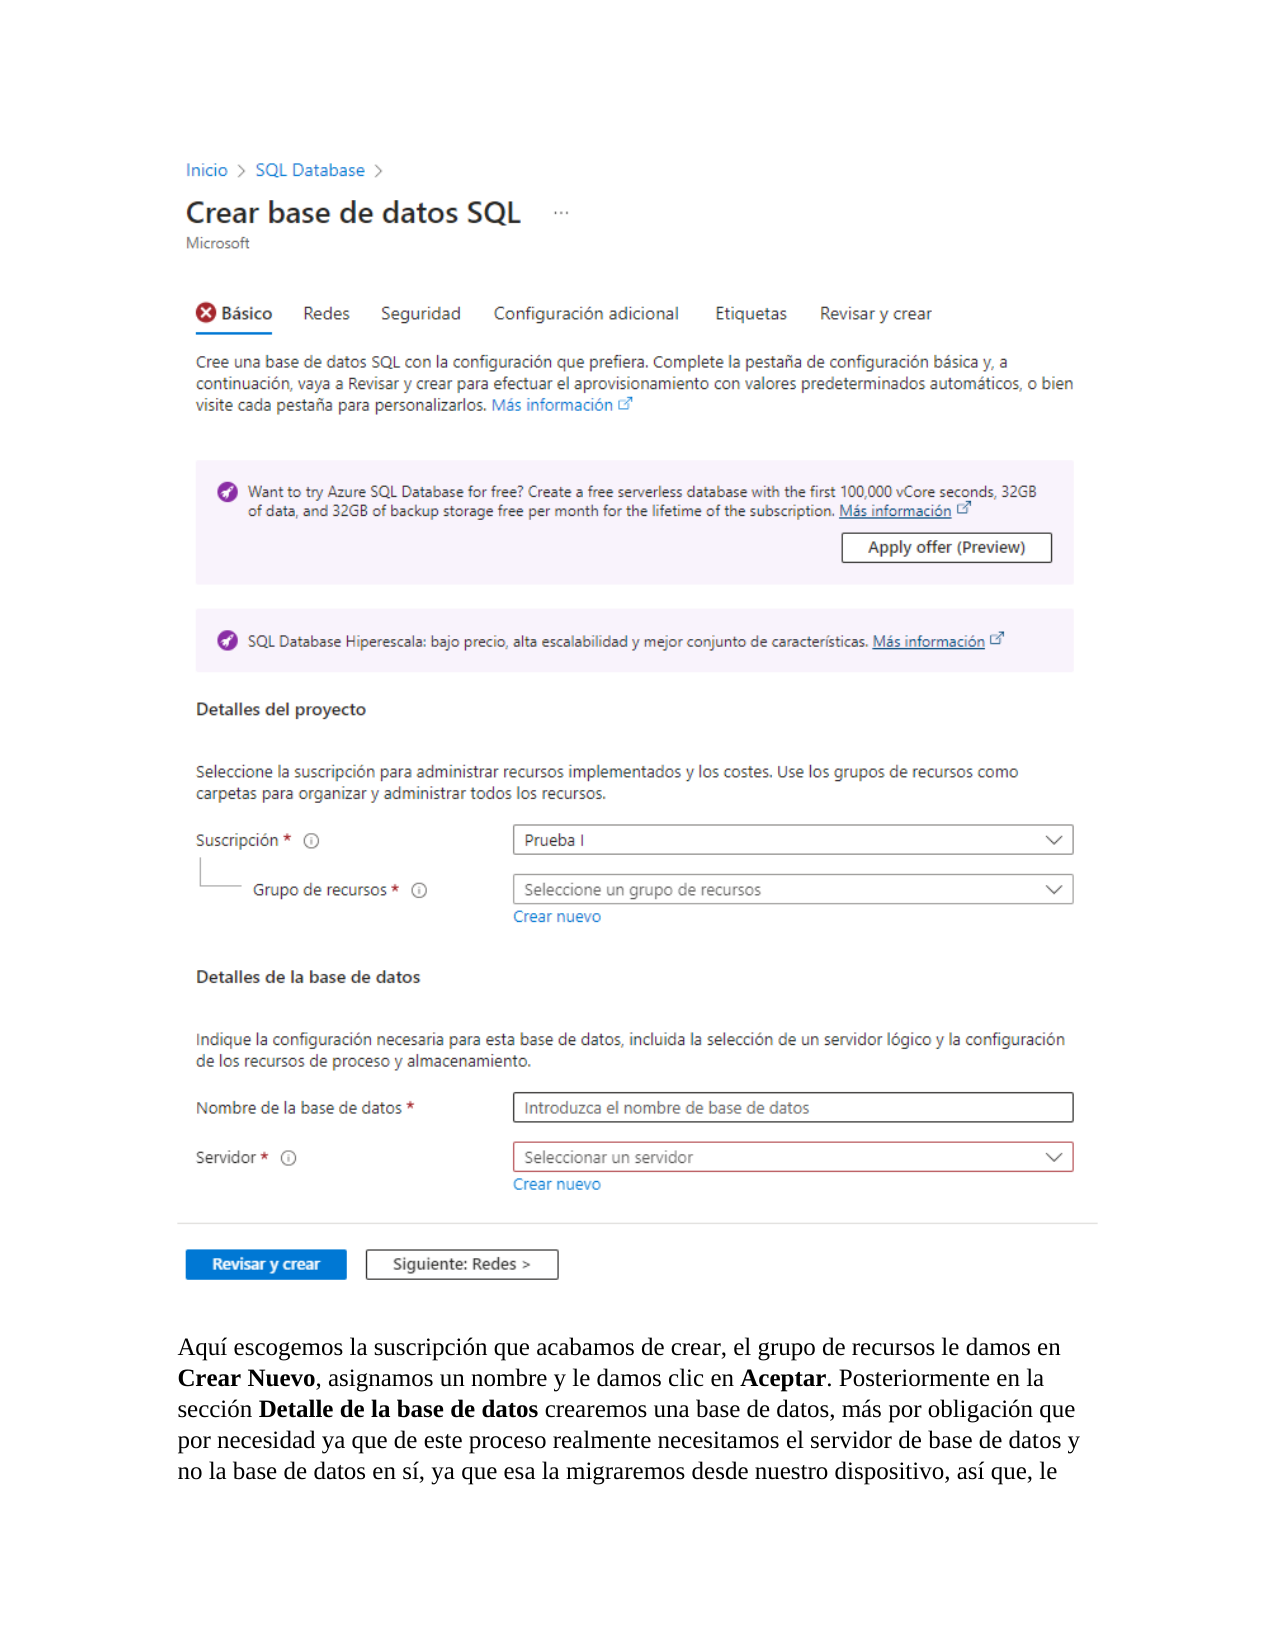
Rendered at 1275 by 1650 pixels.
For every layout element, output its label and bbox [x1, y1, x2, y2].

text [177, 1299, 1098, 1485]
picture [177, 147, 1098, 1299]
